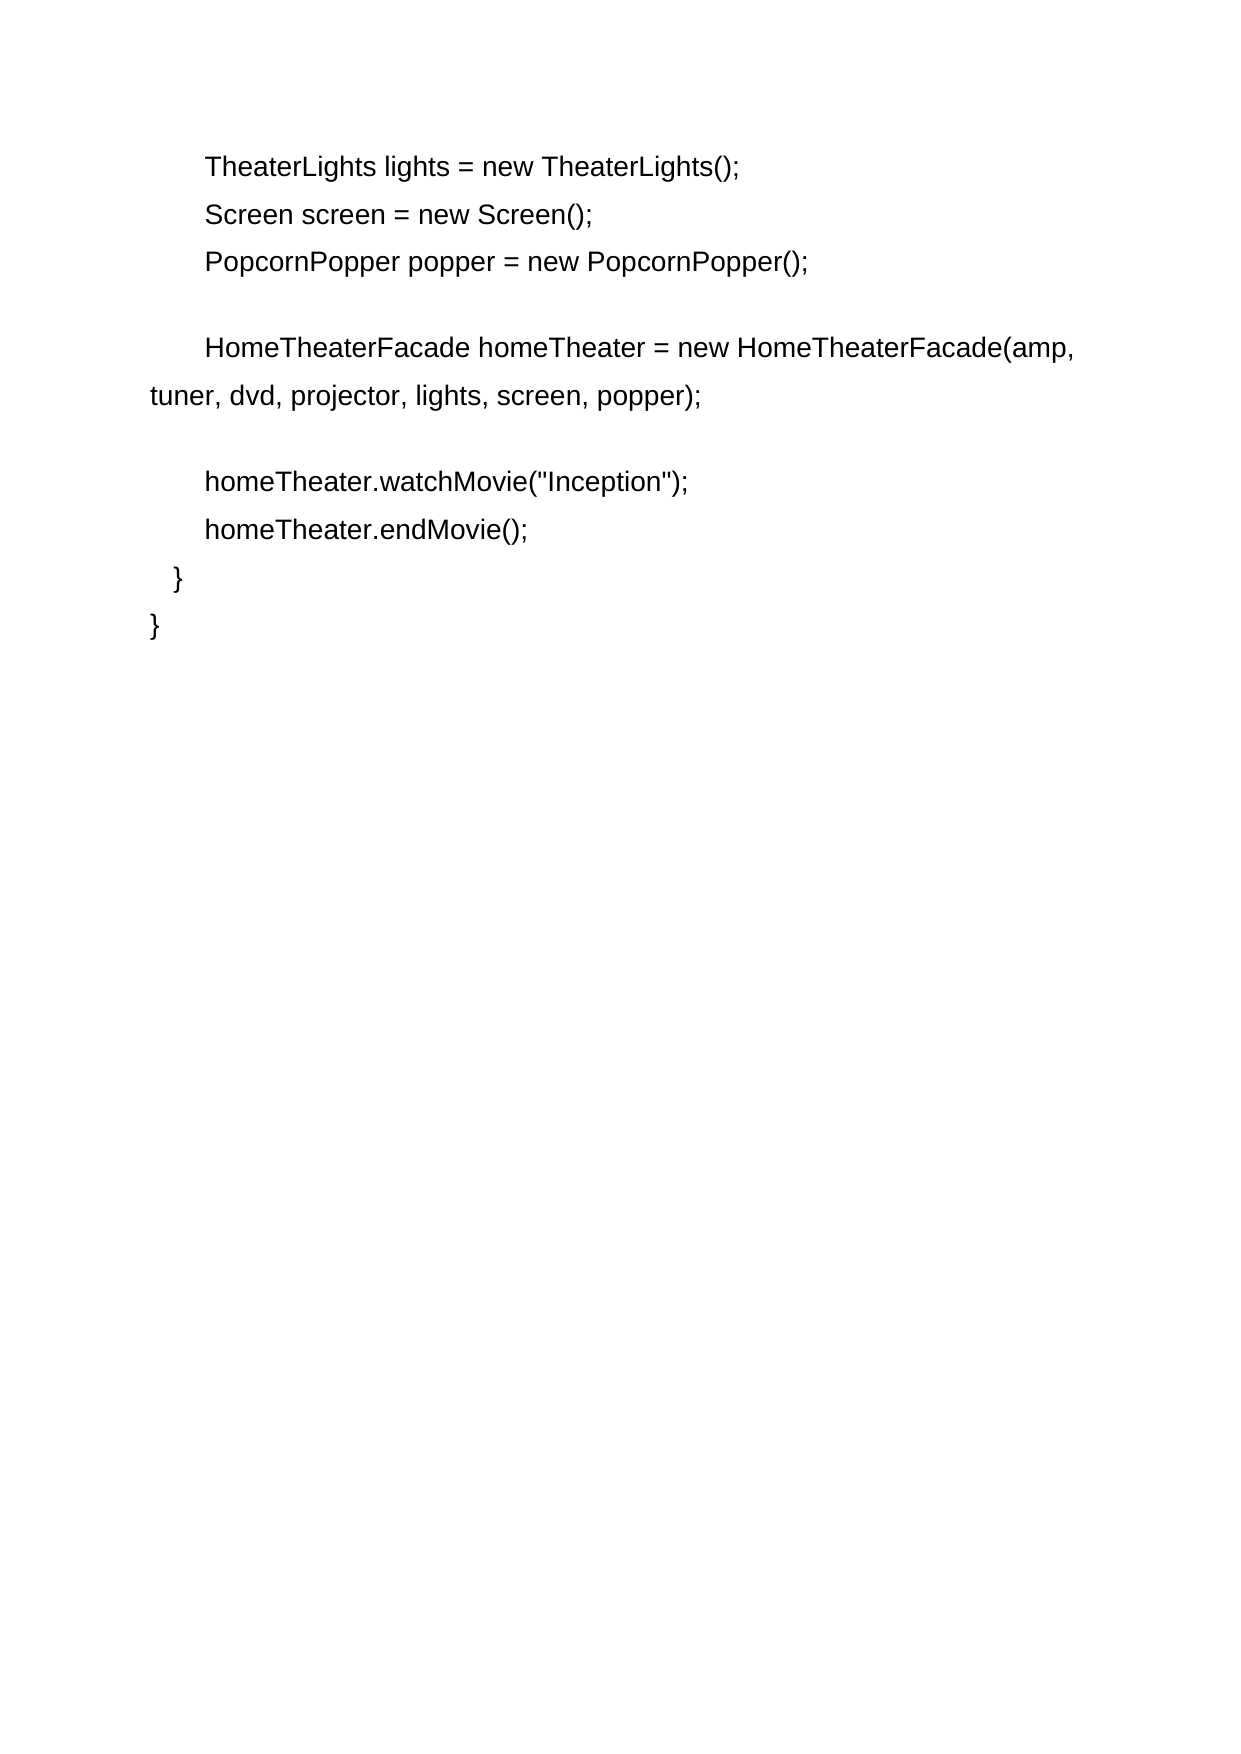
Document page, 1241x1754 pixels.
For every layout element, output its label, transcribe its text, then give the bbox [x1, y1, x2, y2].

text HomeTheaterFacade homeTheater = new HomeTheaterFacade(amp, tuner, dvd, projector, lights, screen, popper); [150, 331, 1090, 411]
text PopcornPopper popper = new PopcornPopper(); [150, 245, 1090, 278]
text } [150, 608, 1090, 641]
text } [150, 561, 1090, 593]
text homeTheater.endMovie(); [150, 513, 1090, 545]
text homeTheater.watchMovie("Inception"); [150, 465, 1090, 498]
text Screen screen = new Screen(); [150, 198, 1090, 230]
text TheaterLights lights = new TheaterLights(); [150, 150, 1090, 182]
